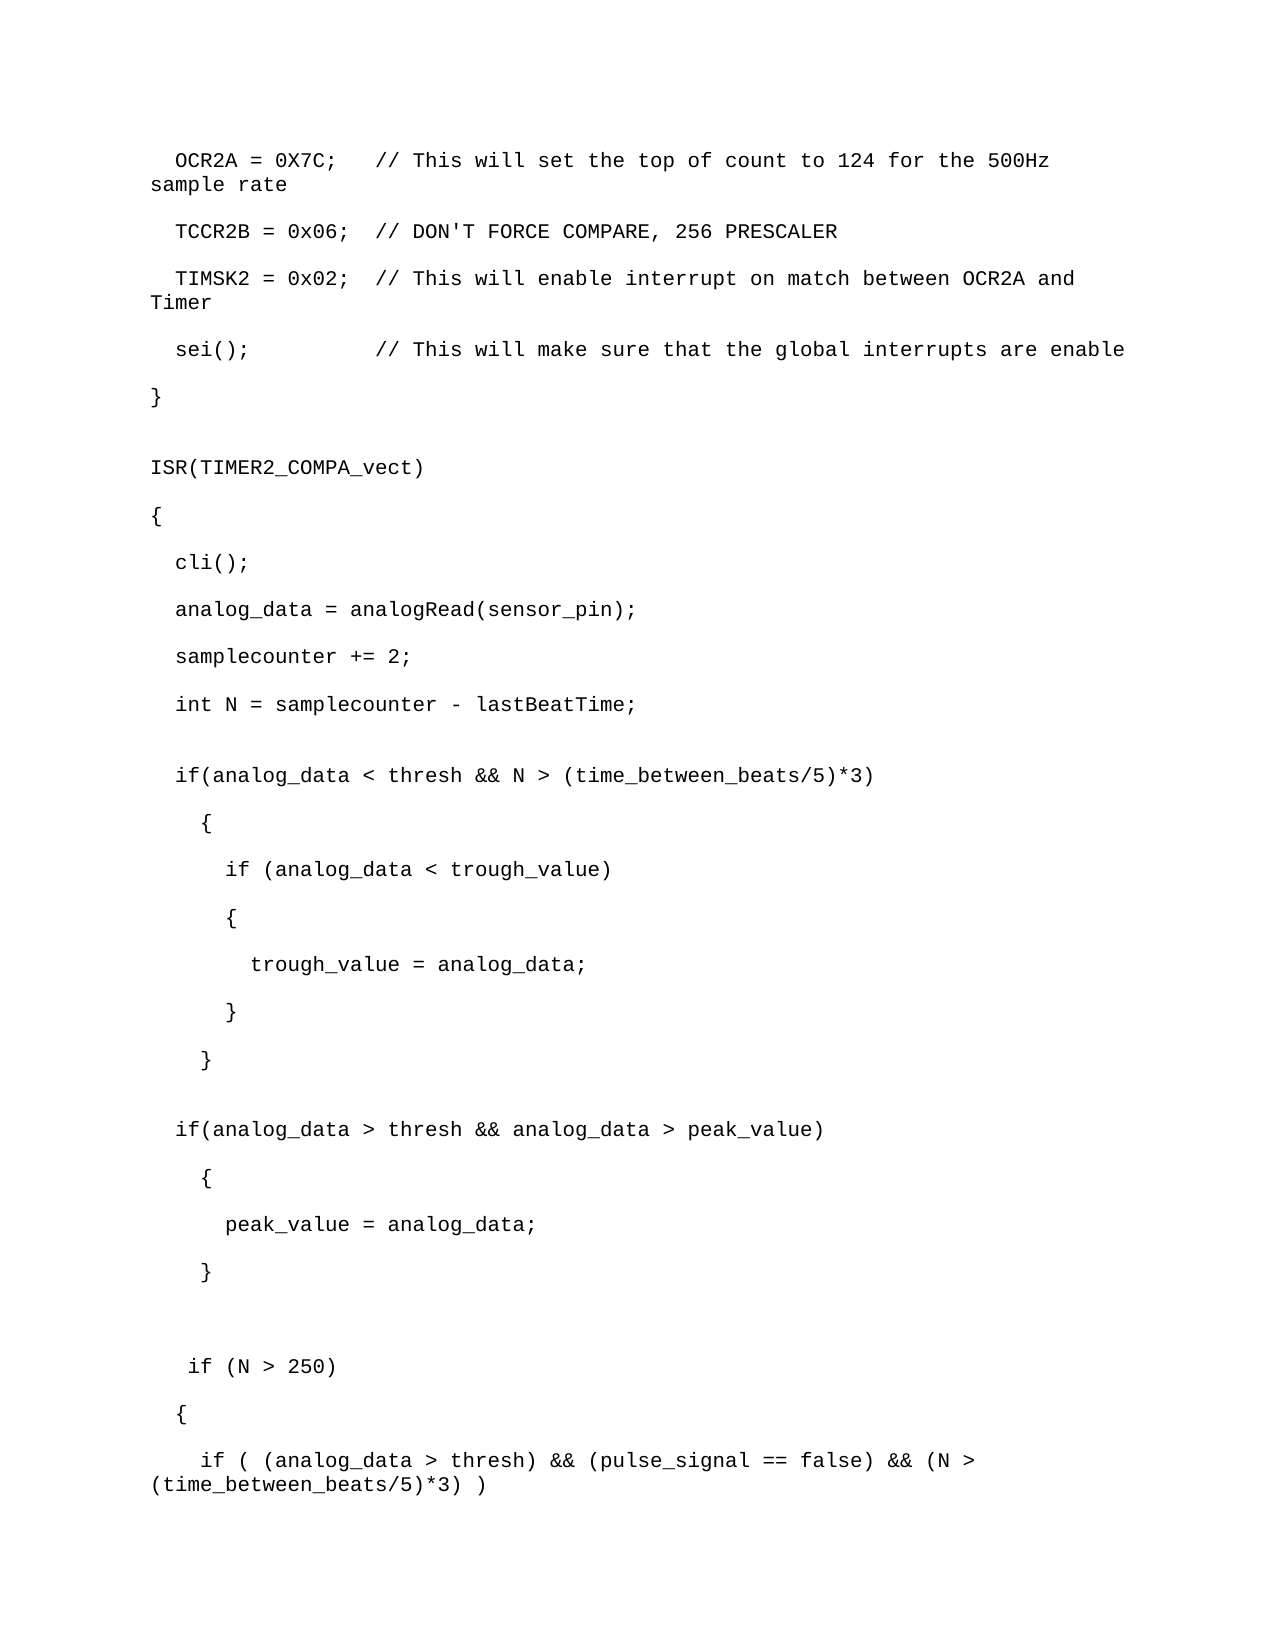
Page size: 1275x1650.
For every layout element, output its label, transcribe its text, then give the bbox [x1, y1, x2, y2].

text if(analog_data > thresh && analog_data > peak_value) [150, 1119, 1125, 1143]
text { [150, 1403, 1125, 1427]
text int N = samplecounter - lastBeatTime; [150, 694, 1125, 717]
text { [150, 505, 1125, 528]
text TIMSK2 = 0x02; // This will enable interrupt on match between OCR2A and Timer [150, 268, 1125, 316]
text TCCR2B = 0x06; // DON'T FORCE COMPARE, 256 PRESCALER [150, 221, 1125, 244]
text if (analog_data < trough_value) [150, 859, 1125, 883]
text { [150, 907, 1125, 930]
text } [150, 386, 1125, 410]
text if (N > 250) [150, 1356, 1125, 1379]
text sei(); // This will make sure that the global interrupts are enable [150, 339, 1125, 363]
text if ( (analog_data > thresh) && (pulse_signal == false) && (N > (time_between_beats/5)*3) ) [150, 1451, 1125, 1498]
text trough_value = analog_data; [150, 954, 1125, 978]
text { [150, 1167, 1125, 1190]
text ISR(TIMER2_COMPA_vect) [150, 457, 1125, 481]
text samplecounter += 2; [150, 647, 1125, 670]
text OCR2A = 0X7C; // This will set the top of count to 124 for the 500Hz sample rate [150, 150, 1125, 197]
text peak_value = analog_data; [150, 1214, 1125, 1238]
text cli(); [150, 552, 1125, 576]
text } [150, 1048, 1125, 1072]
text if(analog_data < thresh && N > (time_between_beats/5)*3) [150, 765, 1125, 788]
text analog_data = analogRead(sensor_pin); [150, 599, 1125, 623]
text } [150, 1261, 1125, 1285]
text { [150, 812, 1125, 836]
text } [150, 1001, 1125, 1025]
